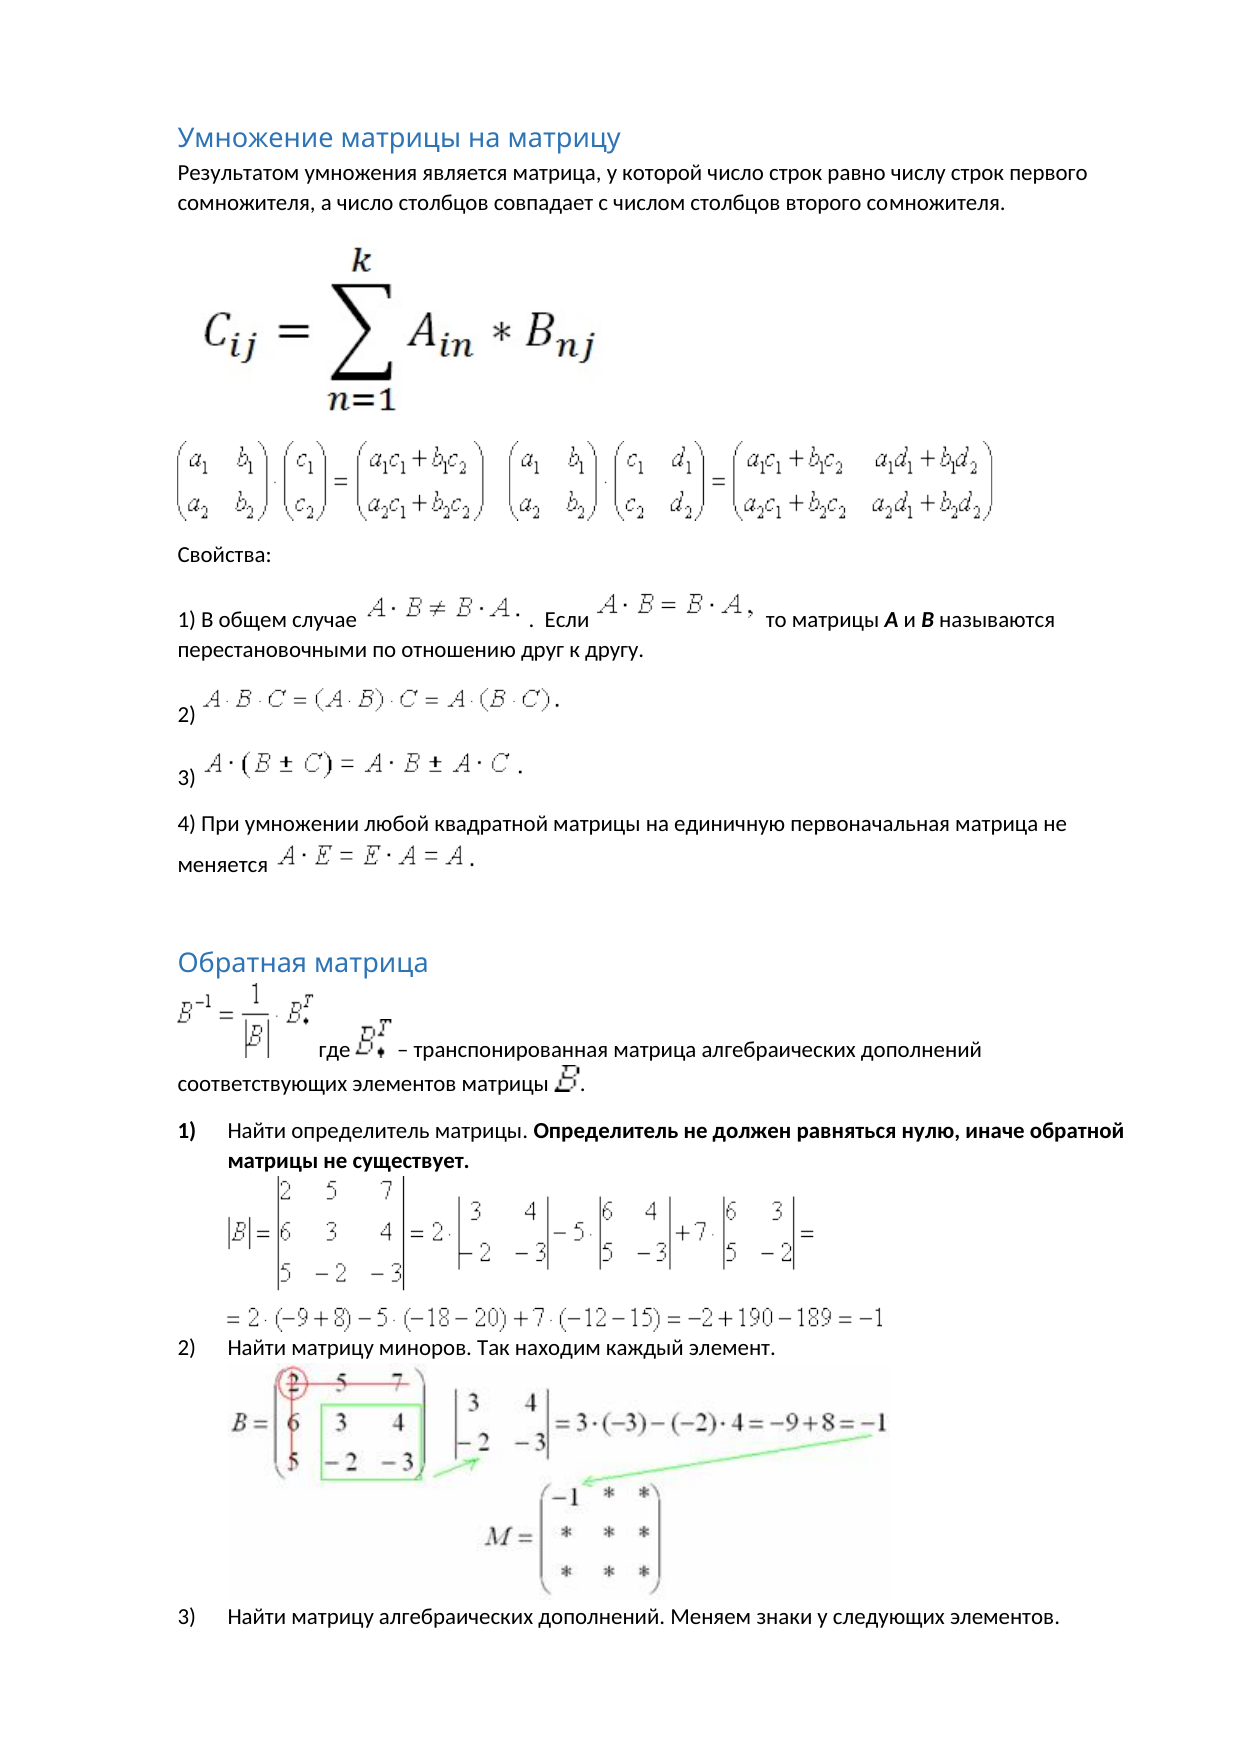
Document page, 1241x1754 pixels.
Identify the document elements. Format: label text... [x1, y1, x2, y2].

picture [227, 1363, 890, 1600]
subtitle Обратная матрица [177, 944, 1152, 981]
picture [177, 441, 484, 521]
subtitle Умножение матрицы на матрицу [177, 118, 1152, 155]
text 1) В общем случае . Если то матрицы А и В называются перестановочными по отношению друг к другу. [177, 587, 1152, 663]
list Найти определитель матрицы. Определитель не должен равняться нулю, иначе обратной матрицы не существует. [177, 1116, 1152, 1174]
picture [355, 1019, 392, 1058]
picture [509, 441, 993, 521]
picture [177, 235, 612, 423]
text Результатом умножения является матрица, у которой число строк равно числу строк первого сомножителя, а число столбцов совпадает с числом столбцов второго сомножителя. [177, 158, 1152, 216]
text где – транспонированная матрица алгебраических дополнений соответствующих элементов матрицы . [177, 984, 1152, 1097]
picture [201, 747, 529, 785]
text 4) При умножении любой квадратной матрицы на единичную первоначальная матрица не меняется [177, 809, 1152, 878]
picture [554, 1065, 580, 1092]
picture [367, 588, 529, 628]
picture [177, 983, 314, 1058]
list Найти матрицу алгебраических дополнений. Меняем знаки у следующих элементов. [177, 1602, 1152, 1630]
text Свойства: [177, 540, 1152, 568]
picture [273, 839, 477, 873]
picture [227, 1176, 882, 1332]
picture [201, 682, 570, 723]
picture [594, 586, 761, 628]
list Найти матрицу миноров. Так находим каждый элемент. [177, 1333, 1152, 1362]
